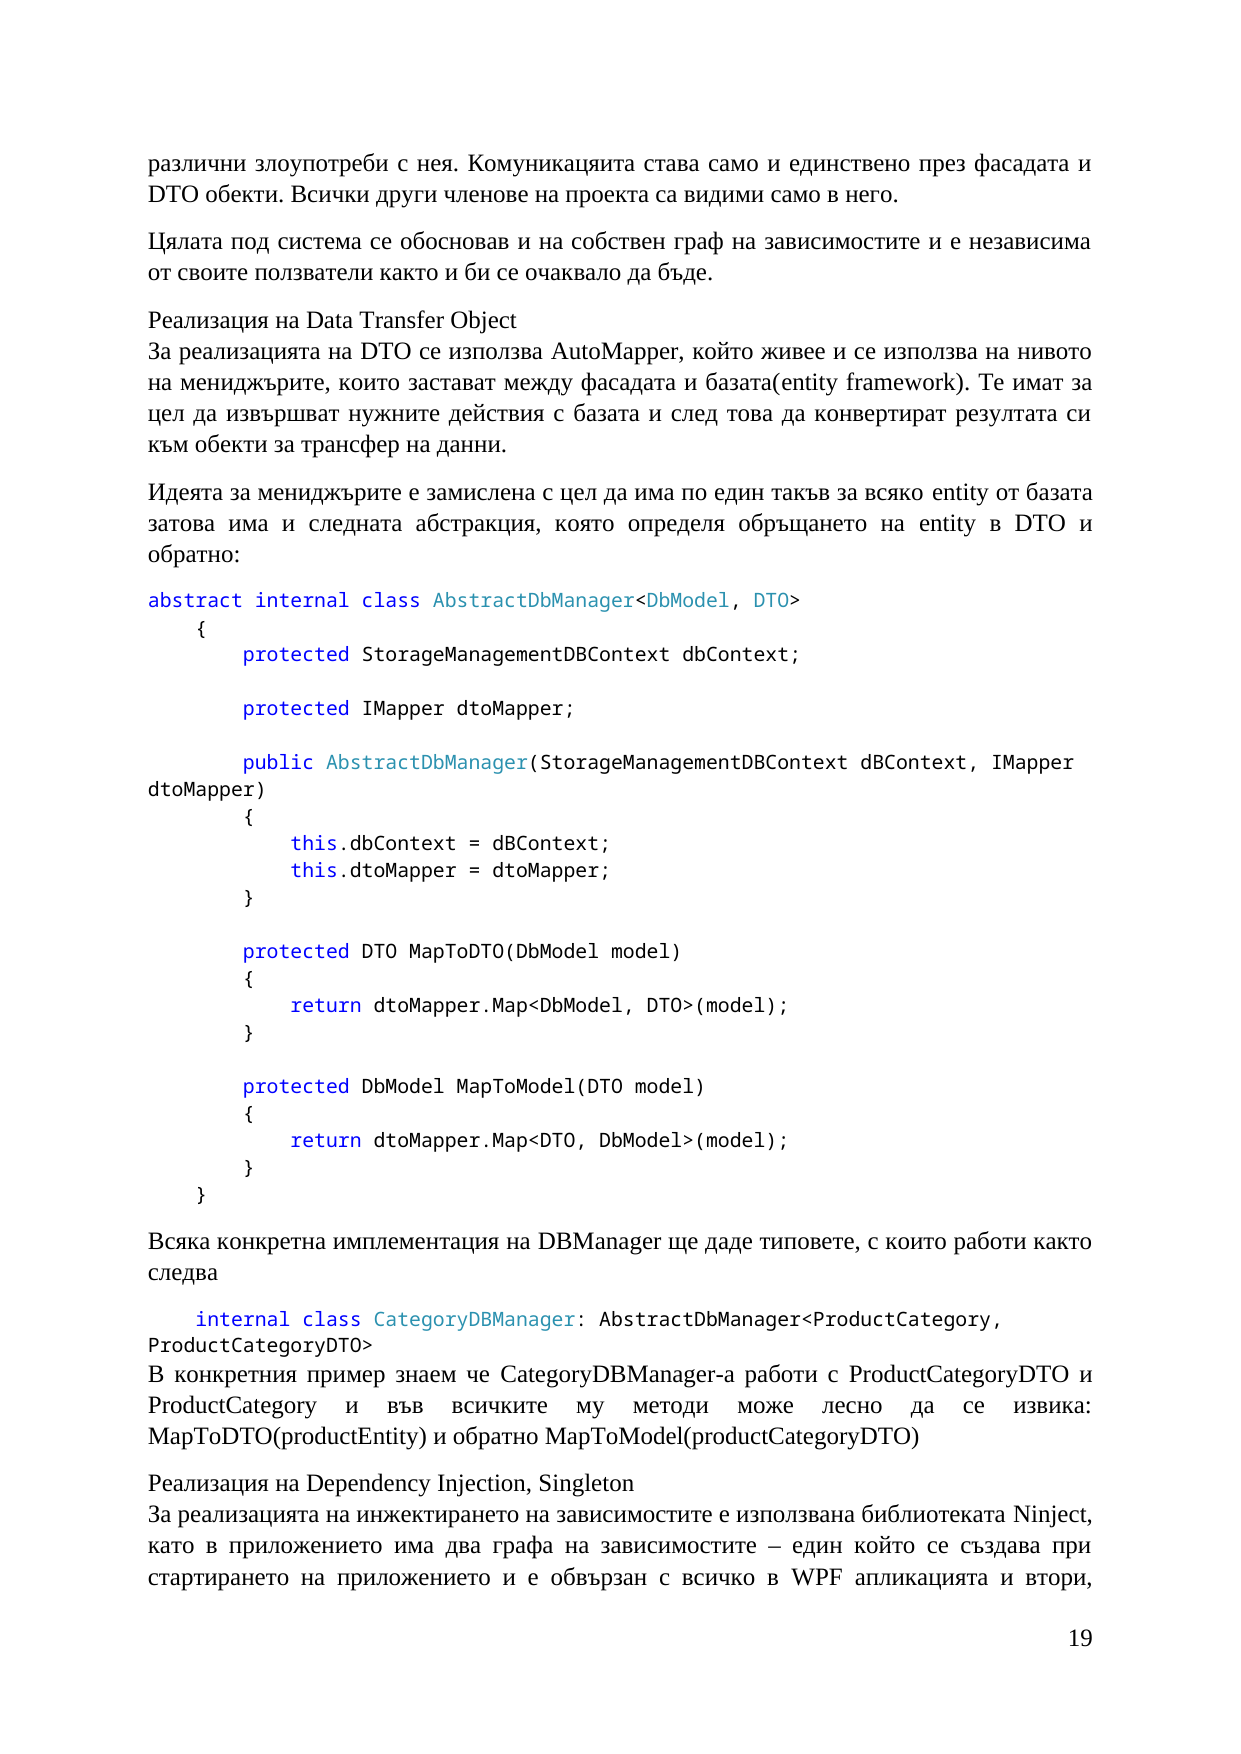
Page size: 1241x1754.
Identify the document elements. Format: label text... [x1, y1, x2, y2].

text } [148, 1018, 1093, 1045]
text protected DTO MapToDTO(DbModel model) [148, 937, 1093, 964]
text return dtoMapper.Map<DTO, DbModel>(model); [148, 1126, 1093, 1153]
text В конкретния пример знаем че CategoryDBManager-а работи с ProductCategoryDTO и ProductCategory и във всичките му методи може лесно да се извика: MapToDTO(productEntity) и обратно MapToModel(productCategoryDTO) [148, 1359, 1093, 1449]
text protected StorageManagementDBContext dbContext; [148, 641, 1093, 668]
text Цялата под система се обосновав и на собствен граф на зависимостите и е независима от своите ползватели както и би се очаквало да бъде. [148, 226, 1093, 286]
subtitle Реализация на Dependency Injection, Singleton [148, 1468, 1093, 1497]
text { [148, 614, 1093, 641]
text return dtoMapper.Map<DbModel, DTO>(model); [148, 991, 1093, 1018]
text } [148, 1180, 1093, 1207]
text Всяка конкретна имплементация на DBManager ще даде типовете, с които работи както следва [148, 1226, 1093, 1286]
text { [148, 1099, 1093, 1126]
text { [148, 964, 1093, 991]
text } [148, 1153, 1093, 1180]
text protected IMapper dtoMapper; [148, 695, 1093, 722]
text } [148, 883, 1093, 911]
text Идеята за мениджърите е замислена с цел да има по един такъв за всяко entity от базата затова има и следната абстракция, която определя обръщането на entity в DTO и обратно: [148, 477, 1093, 568]
text this.dbContext = dBContext; [148, 829, 1093, 857]
text За реализацията на DTO се използва AutoMapper, който живее и се използва на нивото на мениджърите, които застават между фасадата и базата(entity framework). Те имат за цел да извършват нужните действия с базата и след това да конвертират резултата си към обекти за трансфер на данни. [148, 336, 1093, 458]
text this.dtoMapper = dtoMapper; [148, 857, 1093, 883]
text { [148, 803, 1093, 829]
subtitle Реализация на Data Transfer Object [148, 305, 1093, 334]
text public AbstractDbManager(StorageManagementDBContext dBContext, IMapper dtoMapper) [148, 749, 1093, 803]
text abstract internal class AbstractDbManager<DbModel, DTO> [148, 587, 1093, 614]
text internal class CategoryDBManager: AbstractDbManager<ProductCategory, ProductCategoryDTO> [148, 1305, 1093, 1359]
text protected DbModel MapToModel(DTO model) [148, 1072, 1093, 1099]
